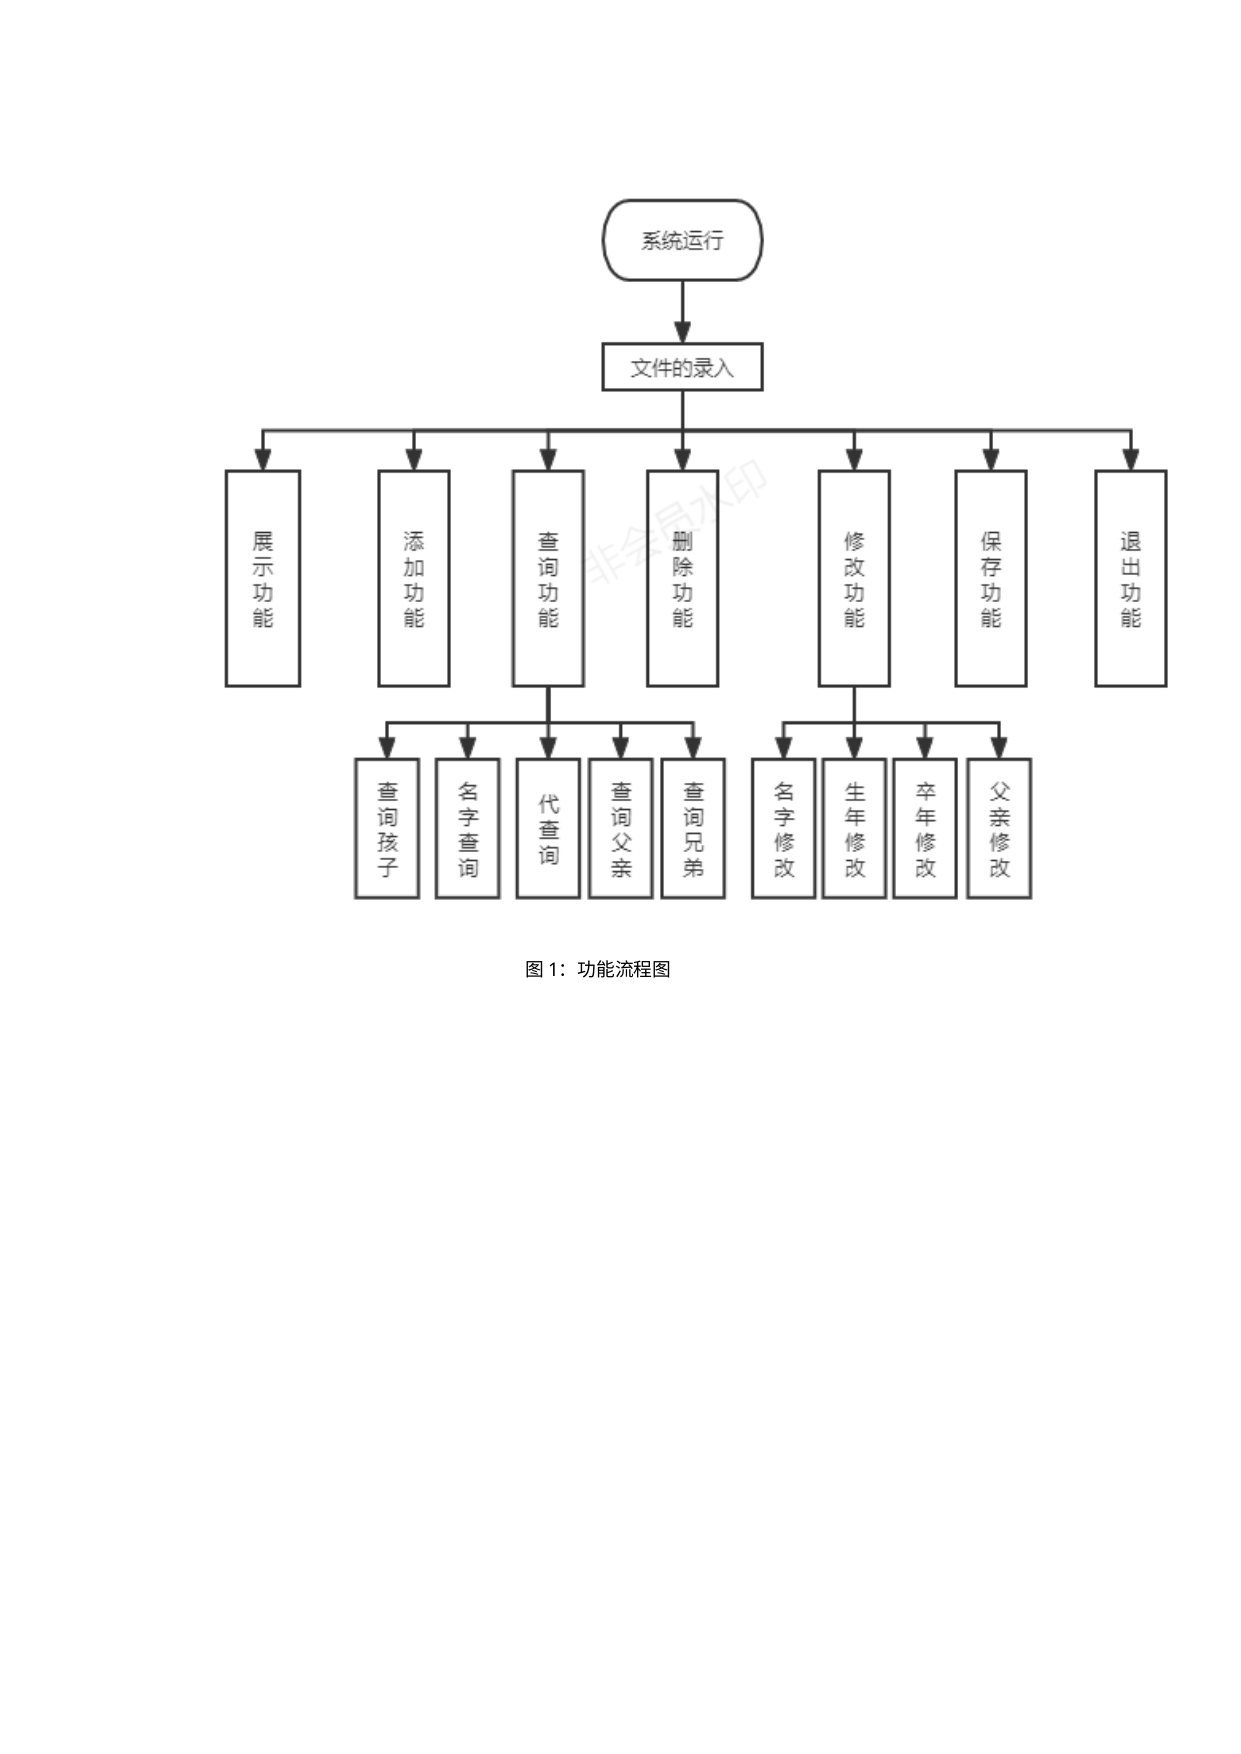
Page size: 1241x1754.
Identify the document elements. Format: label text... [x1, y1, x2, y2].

picture [187, 162, 1206, 938]
list 图 1：功能流程图 [187, 952, 1053, 985]
